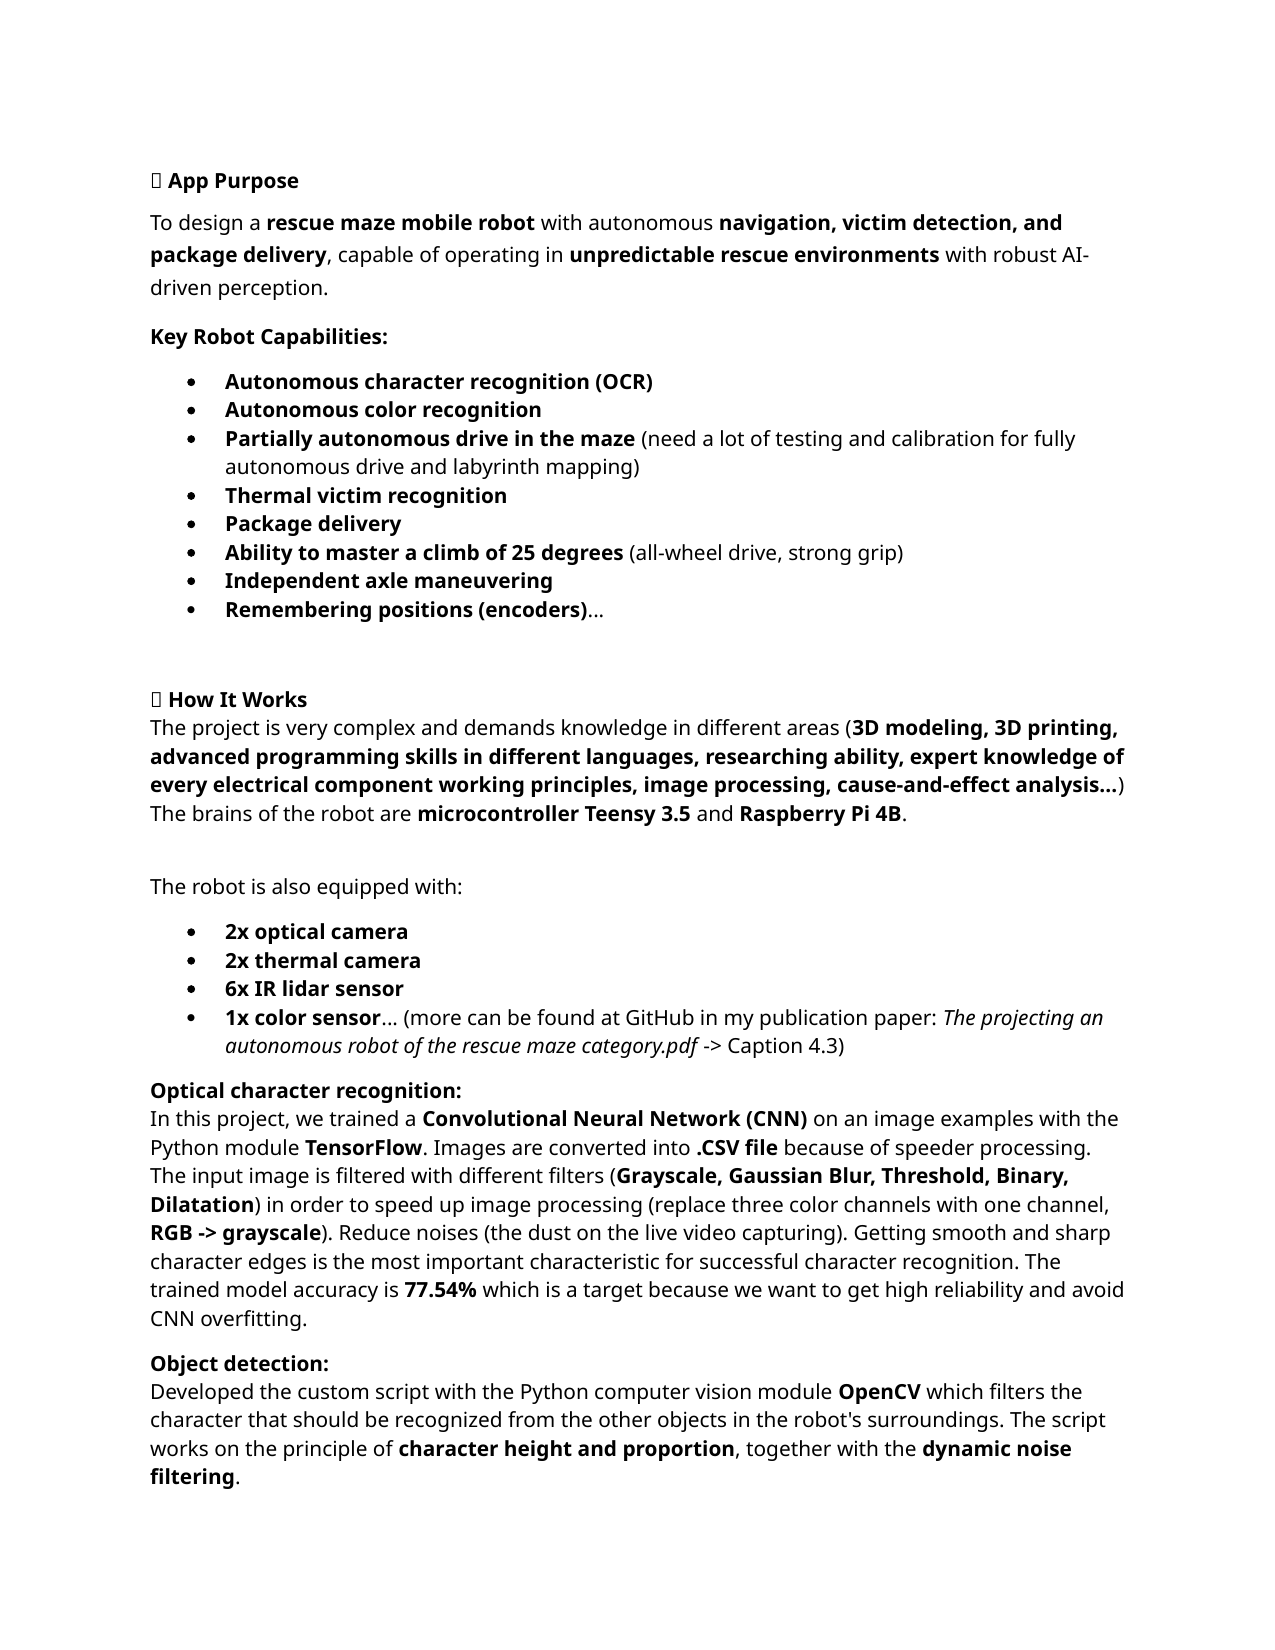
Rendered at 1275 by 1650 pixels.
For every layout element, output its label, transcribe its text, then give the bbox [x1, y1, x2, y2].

list Autonomous character recognition (OCR) [187, 367, 1125, 396]
list 2x thermal camera [187, 946, 1125, 974]
list Partially autonomous drive in the maze (need a lot of testing and calibration for fully autonomous drive and labyrinth mapping) [187, 424, 1125, 481]
list Independent axle maneuvering [187, 566, 1125, 595]
list 2x optical camera [187, 917, 1125, 946]
subtitle 💡 App Purpose [150, 167, 1125, 195]
list Thermal victim recognition [187, 481, 1125, 509]
text Optical character recognition: In this project, we trained a Convolutional Neural Network (CNN) on an image examples with the Python module TensorFlow. Images are converted into .CSV file because of speeder processing. The input image is filtered with different filters (Grayscale, Gaussian Blur, Threshold, Binary, Dilatation) in order to speed up image processing (replace three color channels with one channel, RGB -> grayscale). Reduce noises (the dust on the live video capturing). Getting smooth and sharp character edges is the most important characteristic for successful character recognition. The trained model accuracy is 77.54% which is a target because we want to get high reliability and avoid CNN overfitting. [150, 1076, 1125, 1332]
text 🧠 How It Works The project is very complex and demands knowledge in different areas (3D modeling, 3D printing, advanced programming skills in different languages, researching ability, expert knowledge of every electrical component working principles, image processing, cause-and-effect analysis...) The brains of the robot are microcontroller Teensy 3.5 and Raspberry Pi 4B. [150, 685, 1125, 827]
list Remembering positions (encoders)... [187, 595, 1125, 623]
list Ability to master a climb of 25 degrees (all-wheel drive, strong grip) [187, 538, 1125, 566]
text To design a rescue maze mobile robot with autonomous navigation, victim detection, and package delivery, capable of operating in unpredictable rescue environments with robust AI-driven perception. [150, 208, 1125, 301]
list 1x color sensor... (more can be found at GitHub in my publication paper: The projecting an autonomous robot of the rescue maze category.pdf -> Caption 4.3) [187, 1003, 1125, 1059]
list 6x IR lidar sensor [187, 974, 1125, 1003]
list Package delivery [187, 509, 1125, 538]
list Autonomous color recognition [187, 396, 1125, 424]
text Object detection: Developed the custom script with the Python computer vision module OpenCV which filters the character that should be recognized from the other objects in the robot's surroundings. The script works on the principle of character height and proportion, together with the dynamic noise filtering. [150, 1349, 1125, 1491]
text Key Robot Capabilities: [150, 322, 1125, 351]
text The robot is also equipped with: [150, 844, 1125, 901]
